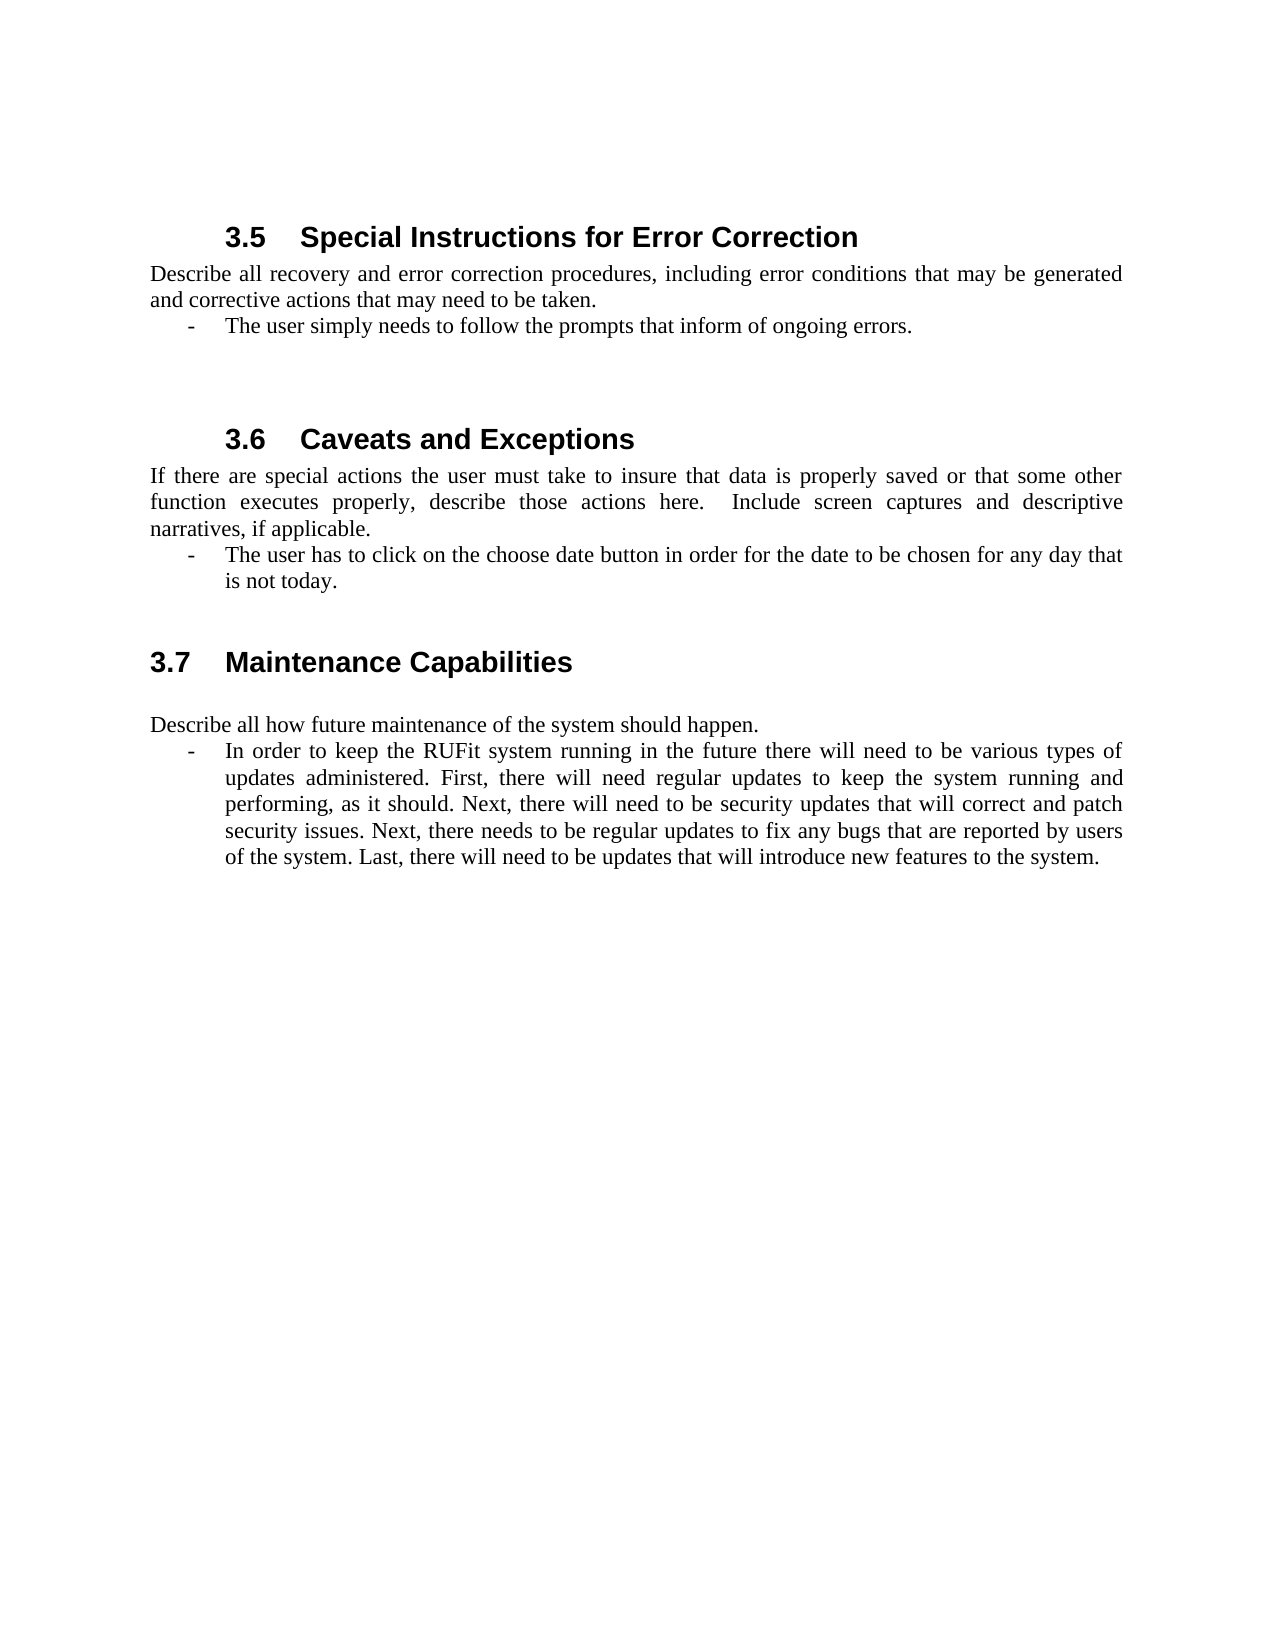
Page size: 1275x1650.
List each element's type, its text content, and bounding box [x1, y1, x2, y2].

subtitle 3.7 Maintenance Capabilities [150, 645, 1125, 679]
text If there are special actions the user must take to insure that data is properly saved or that some other function executes properly, describe those actions here. Include screen captures and descriptive narratives, if applicable. [150, 462, 1125, 541]
list The user simply needs to follow the prompts that inform of ongoing errors. [187, 312, 1125, 339]
subtitle 3.6 Caveats and Exceptions [150, 422, 1125, 456]
list In order to keep the RUFit system running in the future there will need to be various types of updates administered. First, there will need regular updates to keep the system running and performing, as it should. Next, there will need to be security updates that will correct and patch security issues. Next, there needs to be regular updates to fix any bugs that are reported by users of the system. Last, there will need to be updates that will introduce new features to the system. [187, 738, 1125, 869]
text Describe all recovery and error correction procedures, including error conditions that may be generated and corrective actions that may need to be taken. [150, 259, 1125, 312]
subtitle 3.5 Special Instructions for Error Correction [150, 220, 1125, 253]
list The user has to click on the choose date button in order for the date to be chosen for any day that is not today. [187, 541, 1125, 594]
text Describe all how future maintenance of the system should happen. [150, 711, 1125, 738]
